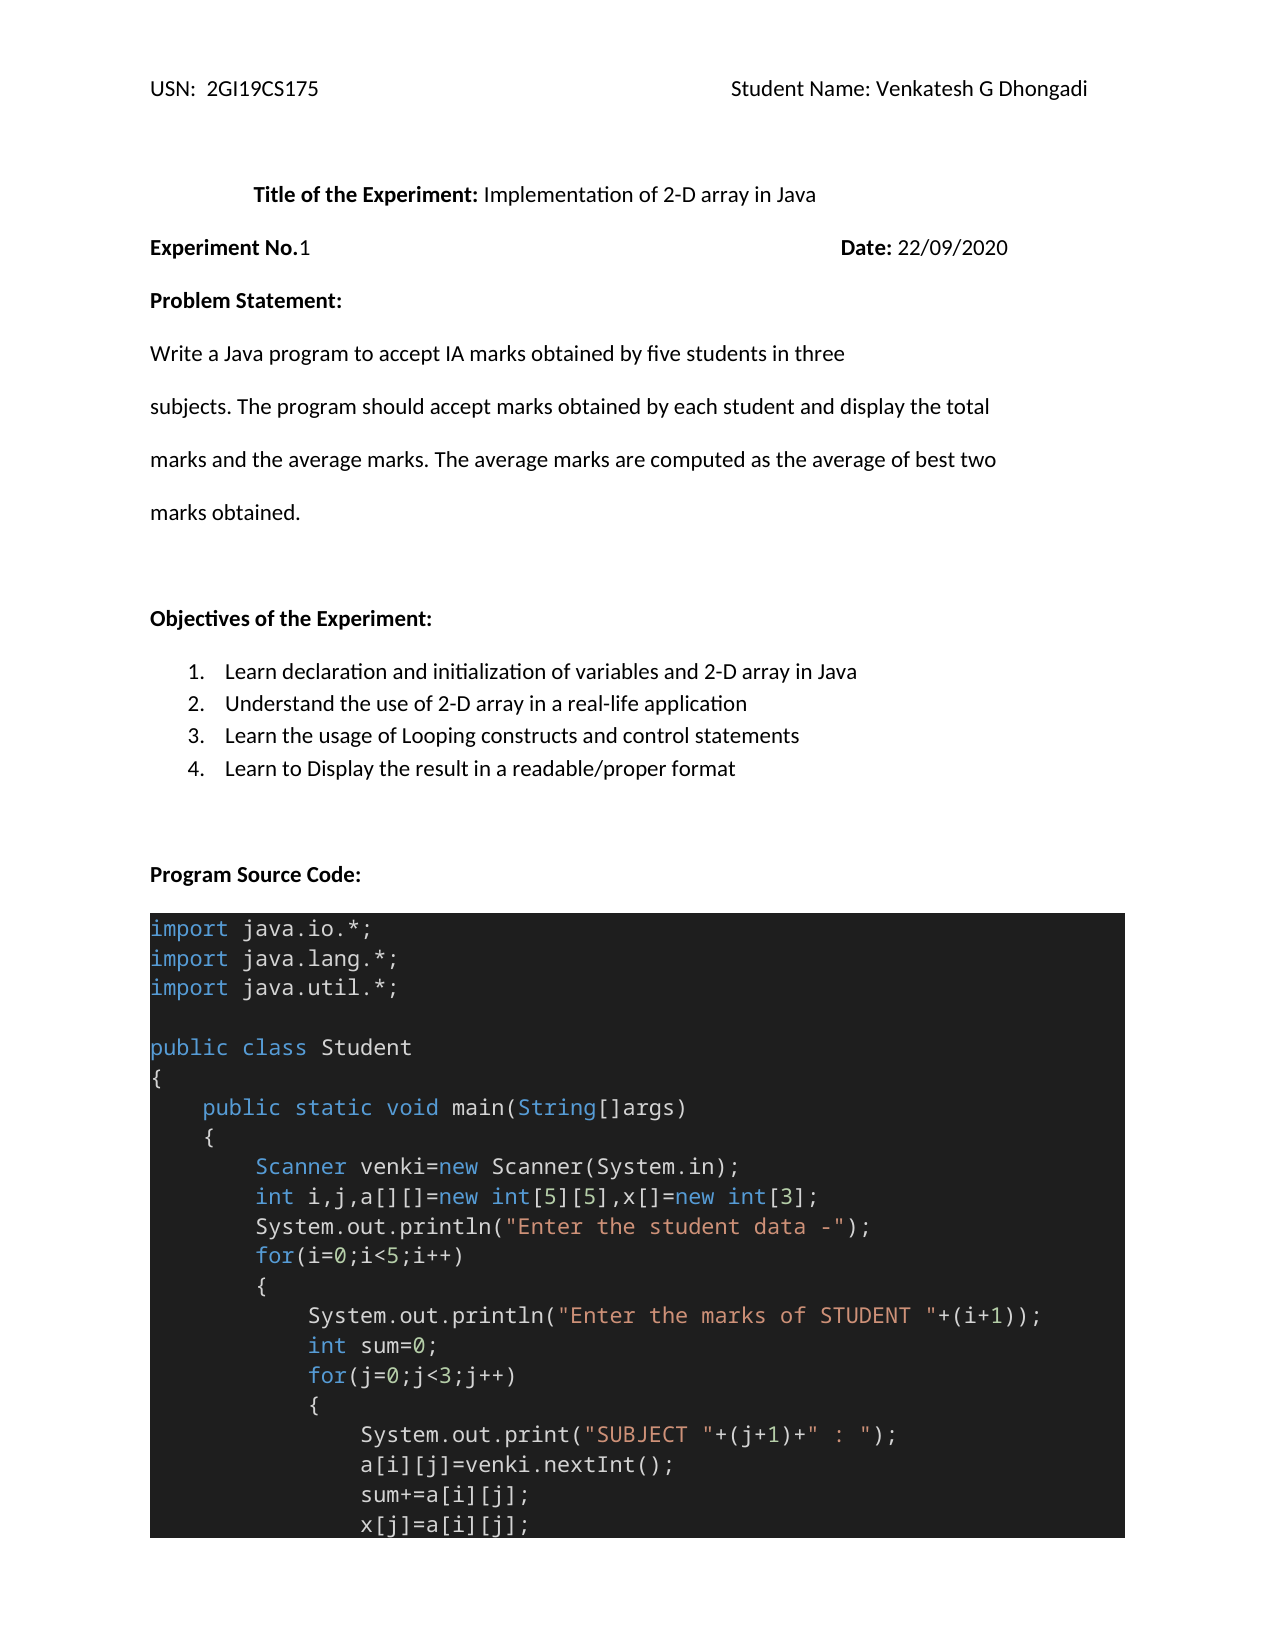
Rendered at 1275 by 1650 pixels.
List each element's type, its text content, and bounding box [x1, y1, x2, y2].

list Understand the use of 2-D array in a real-life application [187, 689, 1125, 717]
text import java.util.*; [150, 972, 1125, 1002]
text Write a Java program to accept IA marks obtained by five students in three [150, 339, 1125, 367]
text sum+=a[i][j]; [150, 1479, 1125, 1508]
text USN: 2GI19CS175 Student Name: Venkatesh G Dhongadi [150, 74, 1125, 102]
list Learn the usage of Looping constructs and control statements [187, 721, 1125, 749]
text marks and the average marks. The average marks are computed as the average of best two [150, 445, 1125, 473]
text x[j]=a[i][j]; [150, 1508, 1125, 1538]
text System.out.println("Enter the marks of STUDENT "+(i+1)); [150, 1300, 1125, 1330]
text for(j=0;j<3;j++) [150, 1359, 1125, 1389]
text { [150, 1062, 1125, 1091]
text subjects. The program should accept marks obtained by each student and display the total [150, 392, 1125, 420]
text int sum=0; [150, 1330, 1125, 1359]
text Program Source Code: [150, 860, 1125, 888]
text Scanner venki=new Scanner(System.in); [150, 1151, 1125, 1181]
text { [150, 1121, 1125, 1151]
text Problem Statement: [150, 286, 1125, 314]
text import java.io.*; [150, 913, 1125, 942]
list Learn to Display the result in a readable/proper format [187, 754, 1125, 782]
text marks obtained. [150, 498, 1125, 526]
text { [150, 1389, 1125, 1419]
text public static void main(String[]args) [150, 1091, 1125, 1121]
text int i,j,a[][]=new int[5][5],x[]=new int[3]; [150, 1181, 1125, 1211]
list Learn declaration and initialization of variables and 2-D array in Java [187, 657, 1125, 685]
text Title of the Experiment: Implementation of 2-D array in Java [150, 180, 1125, 208]
text for(i=0;i<5;i++) [150, 1240, 1125, 1270]
text public class Student [150, 1032, 1125, 1062]
text { [150, 1270, 1125, 1300]
text Experiment No.1 Date: 22/09/2020 [150, 233, 1125, 261]
text Objectives of the Experiment: [150, 604, 1125, 632]
text System.out.println("Enter the student data -"); [150, 1211, 1125, 1240]
text a[i][j]=venki.nextInt(); [150, 1449, 1125, 1479]
text import java.lang.*; [150, 942, 1125, 972]
text System.out.print("SUBJECT "+(j+1)+" : "); [150, 1419, 1125, 1449]
